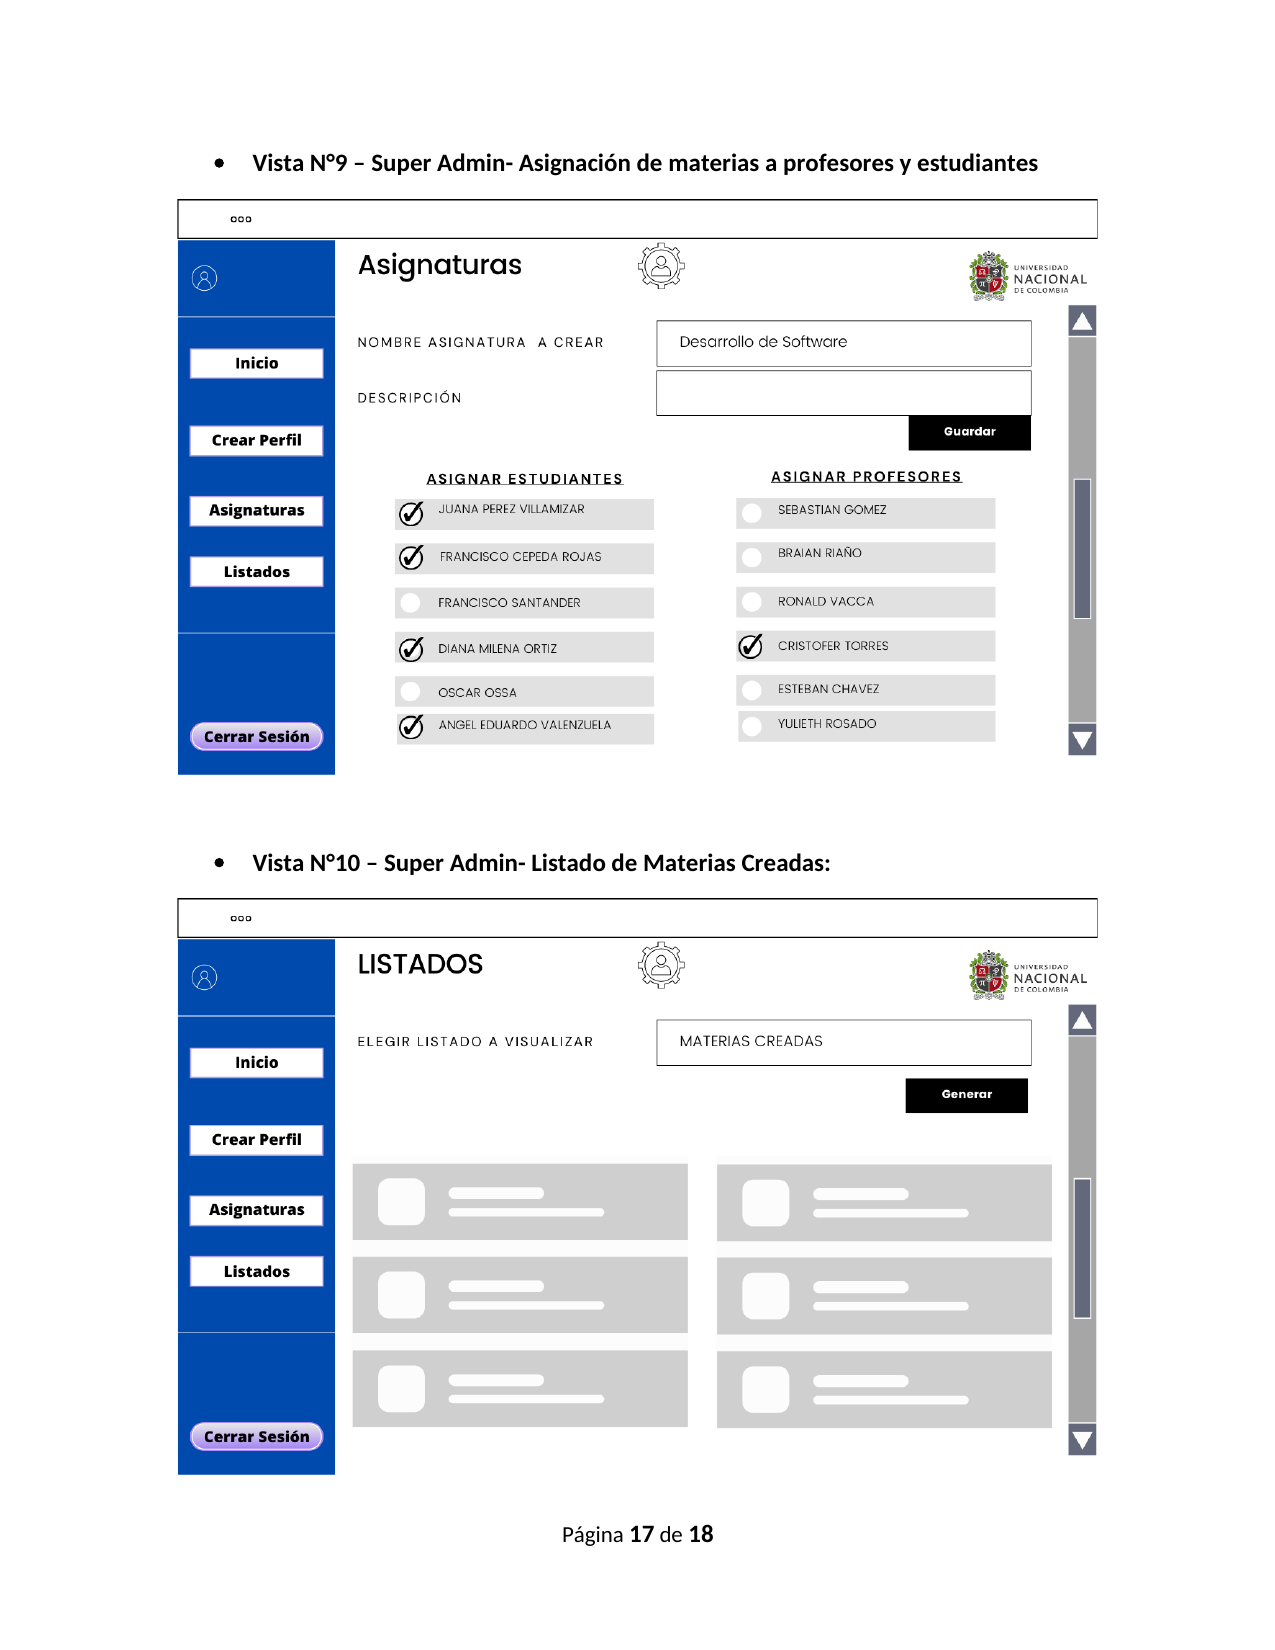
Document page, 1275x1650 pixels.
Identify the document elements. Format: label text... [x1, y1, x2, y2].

list Vista N°9 – Super Admin- Asignación de materias a profesores y estudiantes [215, 148, 1098, 178]
list Vista N°10 – Super Admin- Listado de Materias Creadas: [215, 847, 1098, 878]
picture [177, 199, 1098, 775]
picture [177, 898, 1098, 1475]
